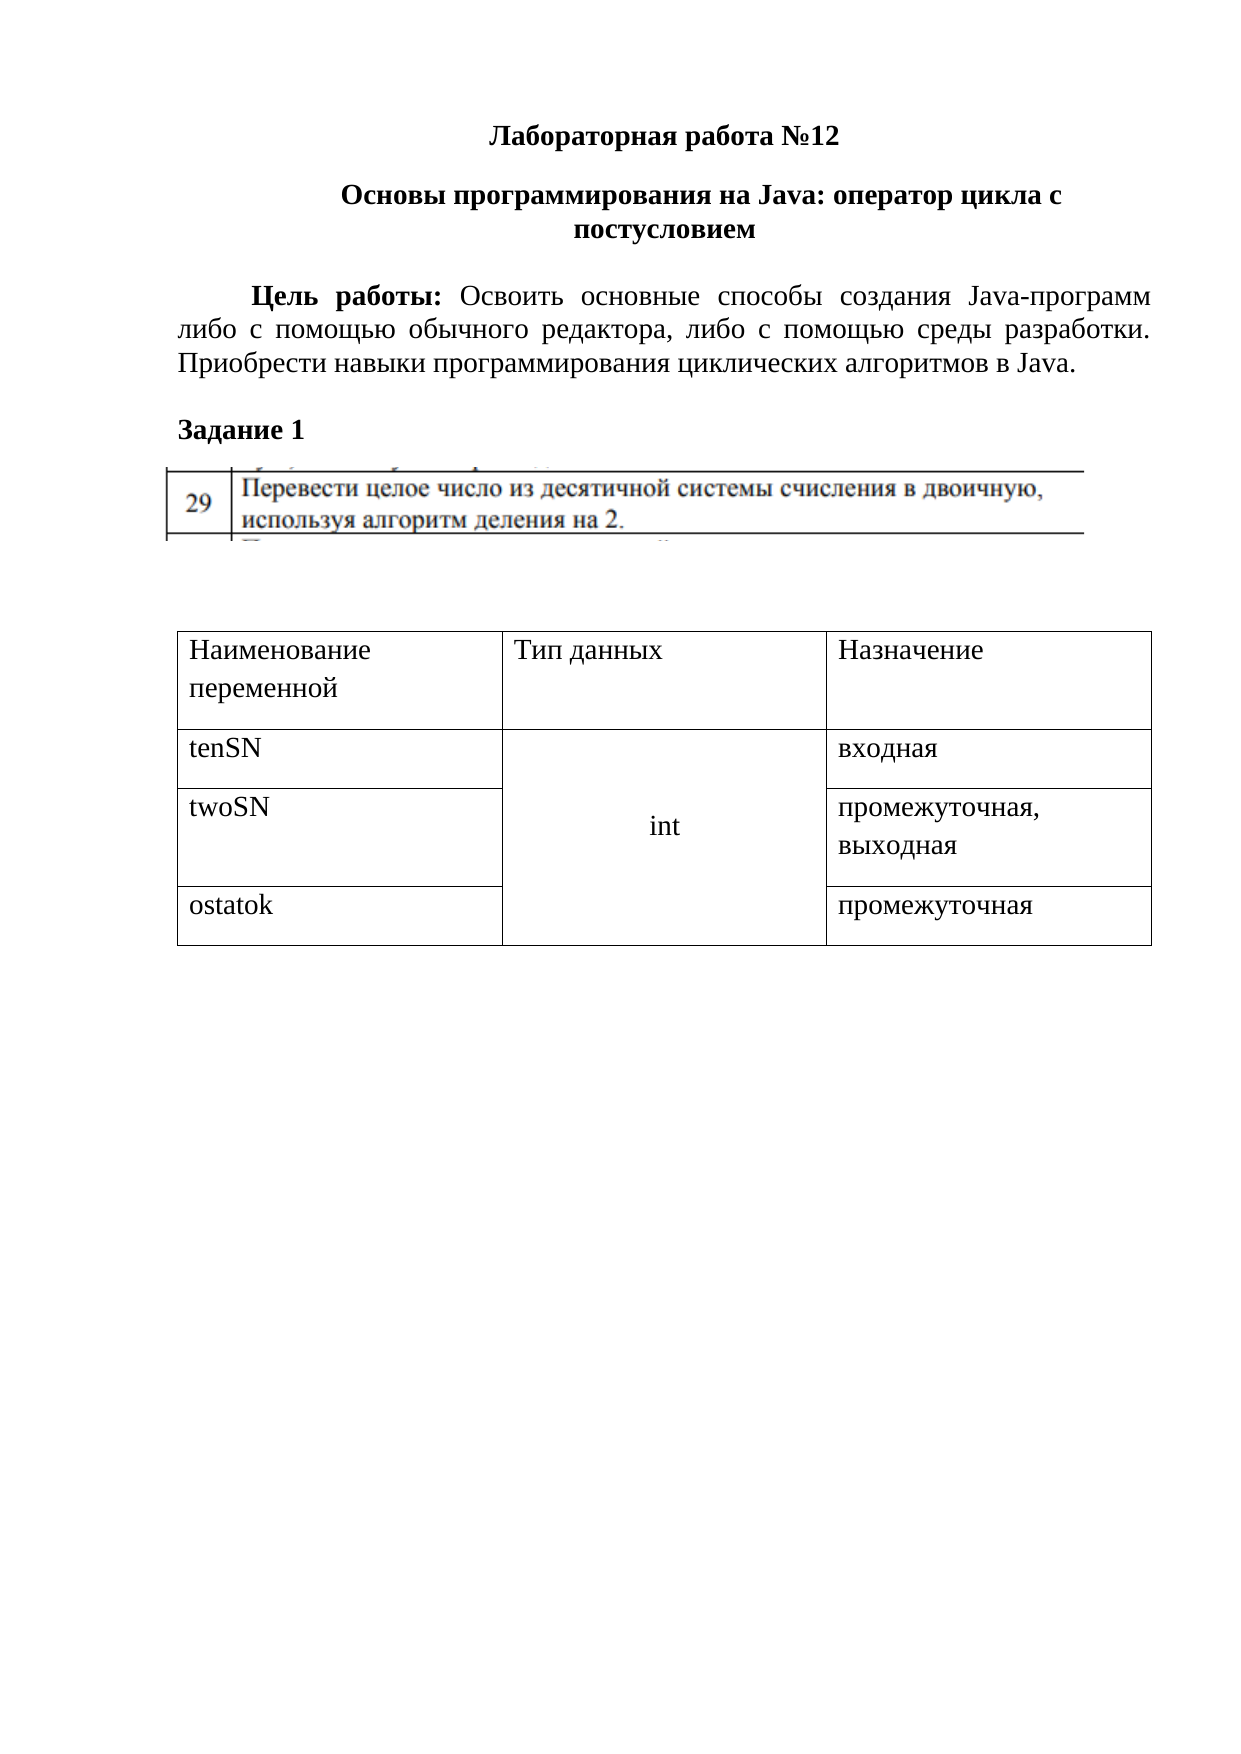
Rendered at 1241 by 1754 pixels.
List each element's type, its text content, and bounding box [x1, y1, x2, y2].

table_header Наименование переменной [178, 632, 502, 729]
text Основы программирования на Java: оператор цикла с постусловием [177, 177, 1152, 244]
text Цель работы: Освоить основные способы создания Java-программ либо с помощью обычного редактора, либо с помощью среды разработки. Приобрести навыки программирования циклических алгоритмов в Java. [177, 278, 1152, 379]
table_cell tenSN [178, 730, 502, 788]
table_header Тип данных [503, 632, 826, 729]
text Лабораторная работа №12 [177, 118, 1152, 152]
table_cell входная [827, 730, 1151, 788]
table_cell ostatok [178, 887, 502, 945]
table_cell промежуточная, выходная [827, 789, 1151, 886]
table_cell int [503, 730, 826, 945]
text Задание 1 [177, 412, 1152, 446]
table_cell промежуточная [827, 887, 1151, 945]
table_cell twoSN [178, 789, 502, 886]
table_header Назначение [827, 632, 1151, 729]
picture [156, 467, 1085, 541]
